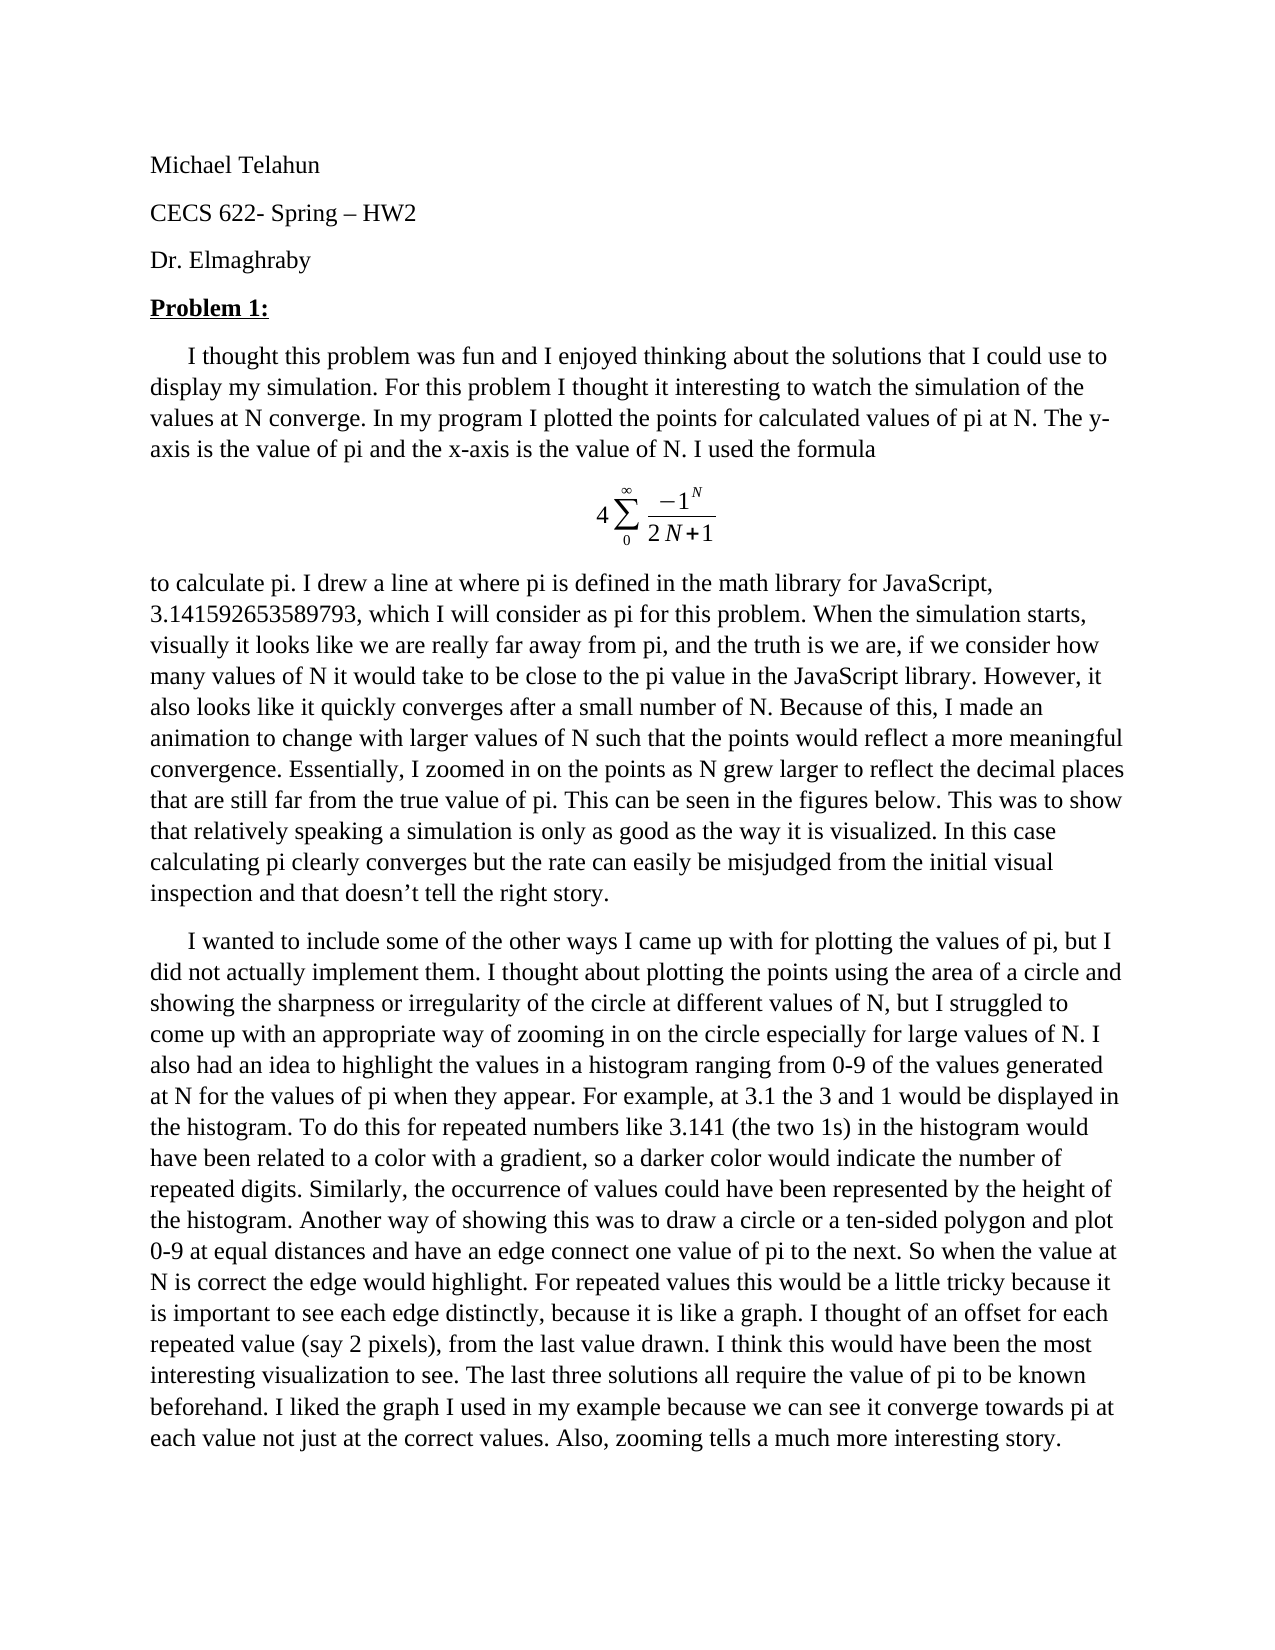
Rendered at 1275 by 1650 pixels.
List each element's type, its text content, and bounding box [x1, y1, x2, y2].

text Dr. Elmaghraby [150, 245, 1125, 274]
text Problem 1: [150, 293, 1125, 322]
text to calculate pi. I drew a line at where pi is defined in the math library for JavaScript, 3.141592653589793, which I will consider as pi for this problem. When the simulation starts, visually it looks like we are really far away from pi, and the truth is we are, if we consider how many values of N it would take to be close to the pi value in the JavaScript library. However, it also looks like it quickly converges after a small number of N. Because of this, I made an animation to change with larger values of N such that the points would reflect a more meaningful convergence. Essentially, I zoomed in on the points as N grew larger to reflect the decimal places that are still far from the true value of pi. This can be seen in the figures below. This was to show that relatively speaking a simulation is only as good as the way it is visualized. In this case calculating pi clearly converges but the rate can easily be misjudged from the initial visual inspection and that doesn’t tell the right story. [150, 568, 1125, 907]
text I thought this problem was fun and I enjoyed thinking about the solutions that I could use to display my simulation. For this problem I thought it interesting to watch the simulation of the values at N converge. In my program I plotted the points for calculated values of pi at N. The y-axis is the value of pi and the x-axis is the value of N. I used the formula [150, 341, 1125, 463]
text I wanted to include some of the other ways I came up with for plotting the values of pi, but I did not actually implement them. I thought about plotting the points using the area of a circle and showing the sharpness or irregularity of the circle at different values of N, but I struggled to come up with an appropriate way of zooming in on the circle especially for large values of N. I also had an idea to highlight the values in a histogram ranging from 0-9 of the values generated at N for the values of pi when they appear. For example, at 3.1 the 3 and 1 would be displayed in the histogram. To do this for repeated numbers like 3.141 (the two 1s) in the histogram would have been related to a color with a gradient, so a darker color would indicate the number of repeated digits. Similarly, the occurrence of values could have been represented by the height of the histogram. Another way of showing this was to draw a circle or a ten-sided polygon and plot 0-9 at equal distances and have an edge connect one value of pi to the next. So when the value at N is correct the edge would highlight. For repeated values this would be a little tricky because it is important to see each edge distinctly, because it is like a graph. I thought of an offset for each repeated value (say 2 pixels), from the last value drawn. I think this would have been the most interesting visualization to see. The last three solutions all require the value of pi to be known beforehand. I liked the graph I used in my example because we can see it converge towards pi at each value not just at the correct values. Also, zooming tells a much more interesting story. [150, 926, 1125, 1451]
text Michael Telahun [150, 150, 1125, 179]
text CECS 622- Spring – HW2 [150, 198, 1125, 226]
